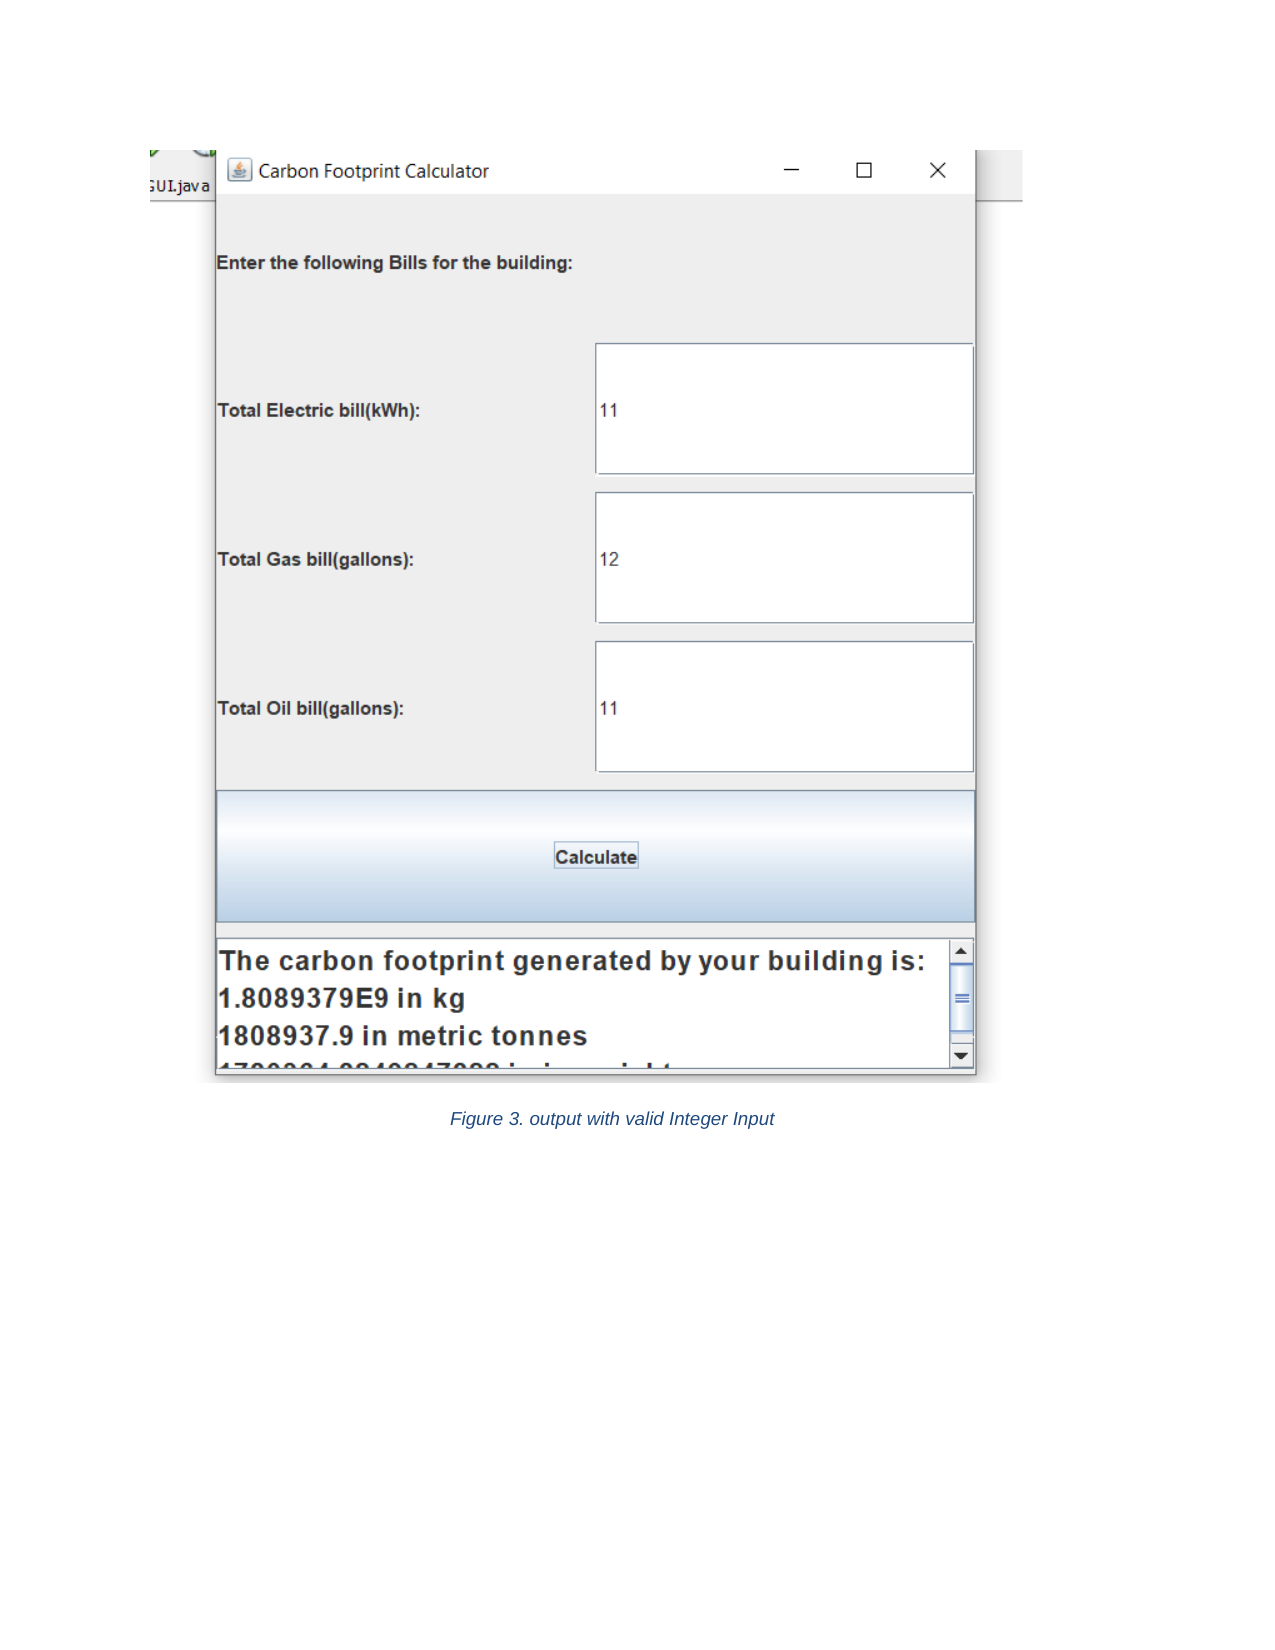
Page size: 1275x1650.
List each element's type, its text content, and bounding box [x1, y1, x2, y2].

picture [150, 150, 1023, 1083]
